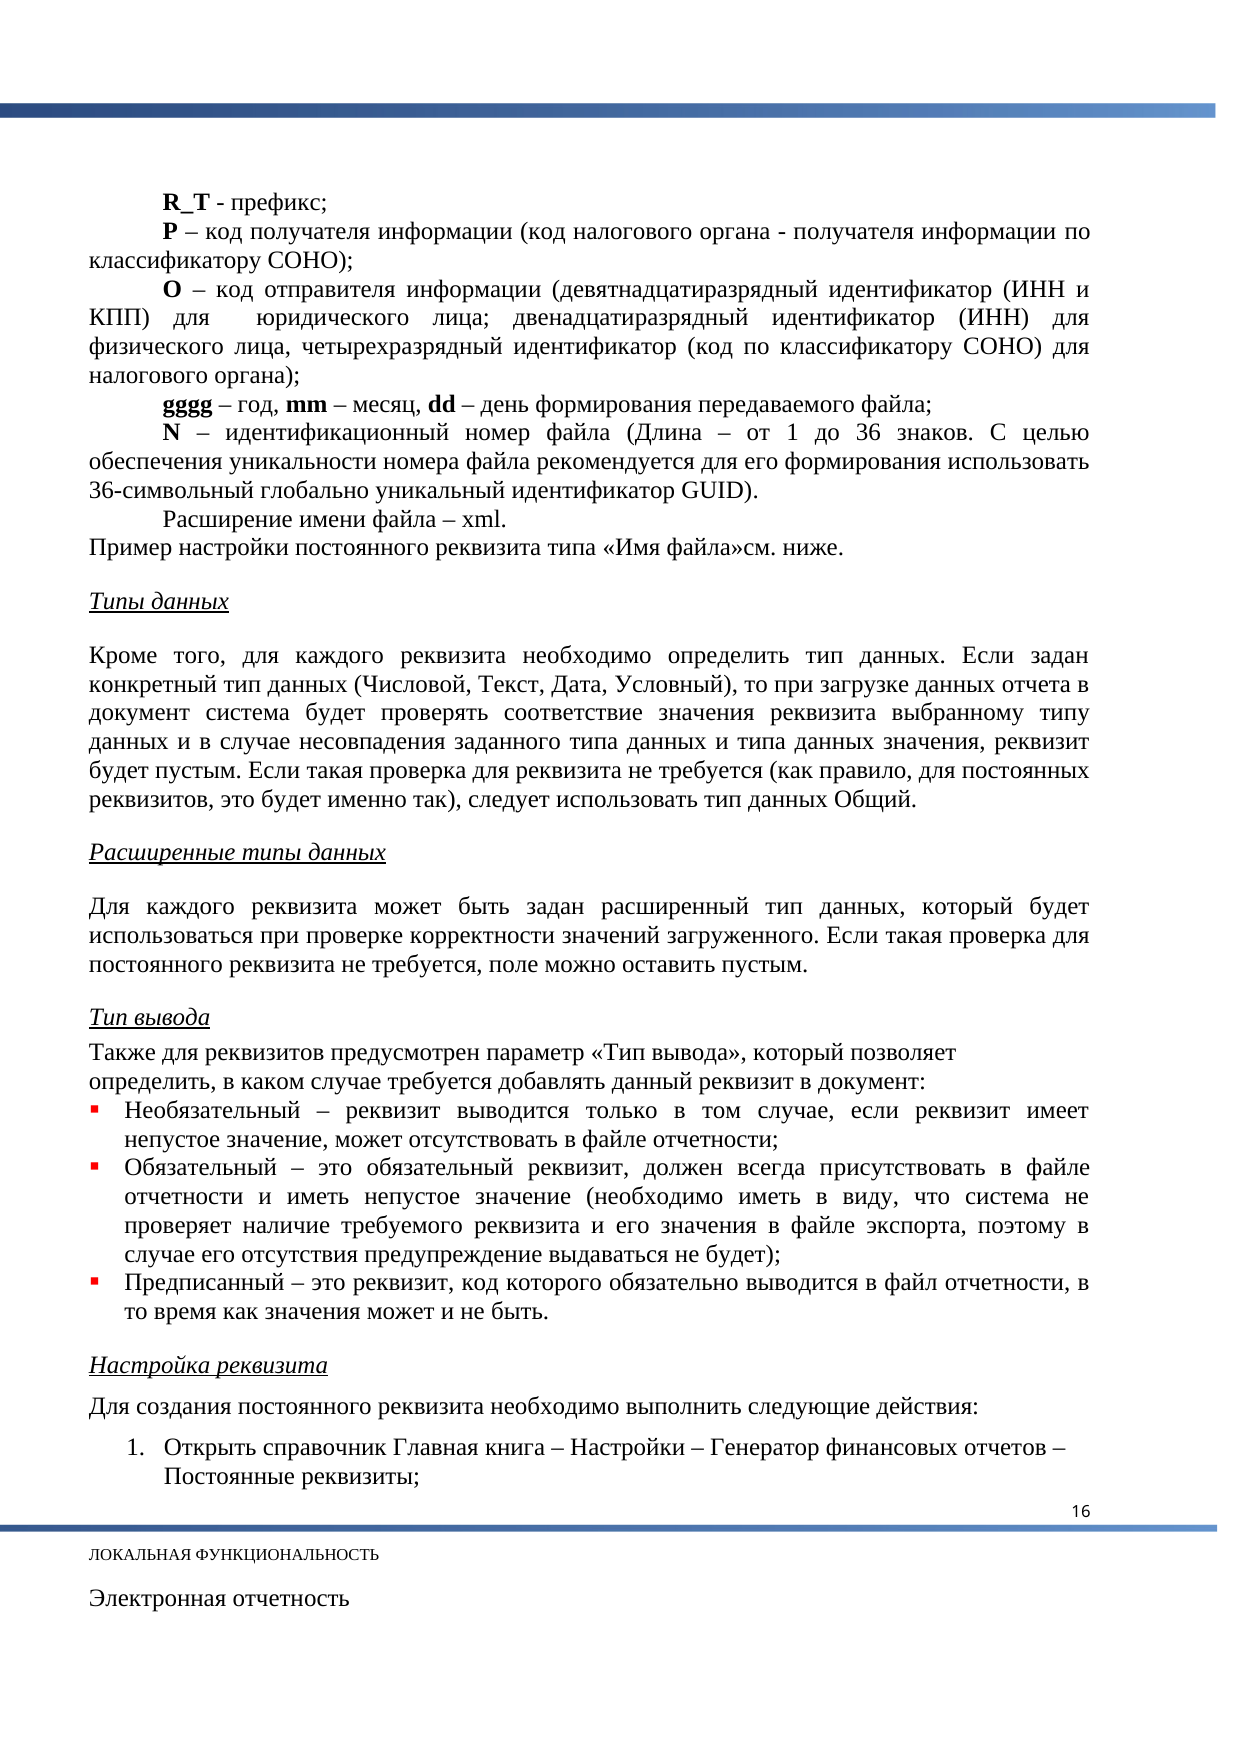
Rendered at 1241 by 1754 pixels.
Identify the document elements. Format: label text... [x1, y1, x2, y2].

text gggg – год, mm – месяц, dd – день формирования передаваемого файла; [89, 389, 1090, 417]
text Типы данных [89, 586, 1090, 615]
text P – код получателя информации (код налогового органа - получателя информации по классификатору СОНО); [89, 216, 1090, 274]
list Открыть справочник Главная книга – Настройки – Генератор финансовых отчетов – Постоянные реквизиты; [126, 1432, 1090, 1490]
text N – идентификационный номер файла (Длина – от 1 до 36 знаков. С целью обеспечения уникальности номера файла рекомендуется для его формирования использовать 36-символьный глобально уникальный идентификатор GUID). [89, 417, 1090, 504]
list Предписанный – это реквизит, код которого обязательно выводится в файл отчетности, в то время как значения может и не быть. [89, 1267, 1090, 1325]
text О – код отправителя информации (девятнадцатиразрядный идентификатор (ИНН и КПП) для юридического лица; двенадцатиразрядный идентификатор (ИНН) для физического лица, четырехразрядный идентификатор (код по классификатору СОНО) для налогового органа); [89, 274, 1090, 389]
text Расширение имени файла – xml. [89, 504, 1090, 532]
picture [0, 1524, 1218, 1532]
text Для создания постоянного реквизита необходимо выполнить следующие действия: [89, 1391, 1090, 1420]
text Пример настройки постоянного реквизита типа «Имя файла»см. ниже. [89, 532, 1090, 561]
text Настройка реквизита [89, 1350, 1090, 1379]
text Для каждого реквизита может быть задан расширенный тип данных, который будет использоваться при проверке корректности значений загруженного. Если такая проверка для постоянного реквизита не требуется, поле можно оставить пустым. [89, 891, 1090, 977]
text Кроме того, для каждого реквизита необходимо определить тип данных. Если задан конкретный тип данных (Числовой, Текст, Дата, Условный), то при загрузке данных отчета в документ система будет проверять соответствие значения реквизита выбранному типу данных и в случае несовпадения заданного типа данных и типа данных значения, реквизит будет пустым. Если такая проверка для реквизита не требуется (как правило, для постоянных реквизитов, это будет именно так), следует использовать тип данных Общий. [89, 640, 1090, 812]
text Также для реквизитов предусмотрен параметр «Тип вывода», который позволяет определить, в каком случае требуется добавлять данный реквизит в документ: [89, 1037, 1090, 1095]
list Необязательный – реквизит выводится только в том случае, если реквизит имеет непустое значение, может отсутствовать в файле отчетности; [89, 1095, 1090, 1152]
text Расширенные типы данных [89, 837, 1090, 866]
text Тип вывода [89, 1002, 1090, 1031]
list Обязательный – это обязательный реквизит, должен всегда присутствовать в файле отчетности и иметь непустое значение (необходимо иметь в виду, что система не проверяет наличие требуемого реквизита и его значения в файле экспорта, поэтому в случае его отсутствия предупреждение выдаваться не будет); [89, 1152, 1090, 1267]
text R_Т - префикс; [89, 187, 1090, 216]
picture [0, 103, 1216, 118]
